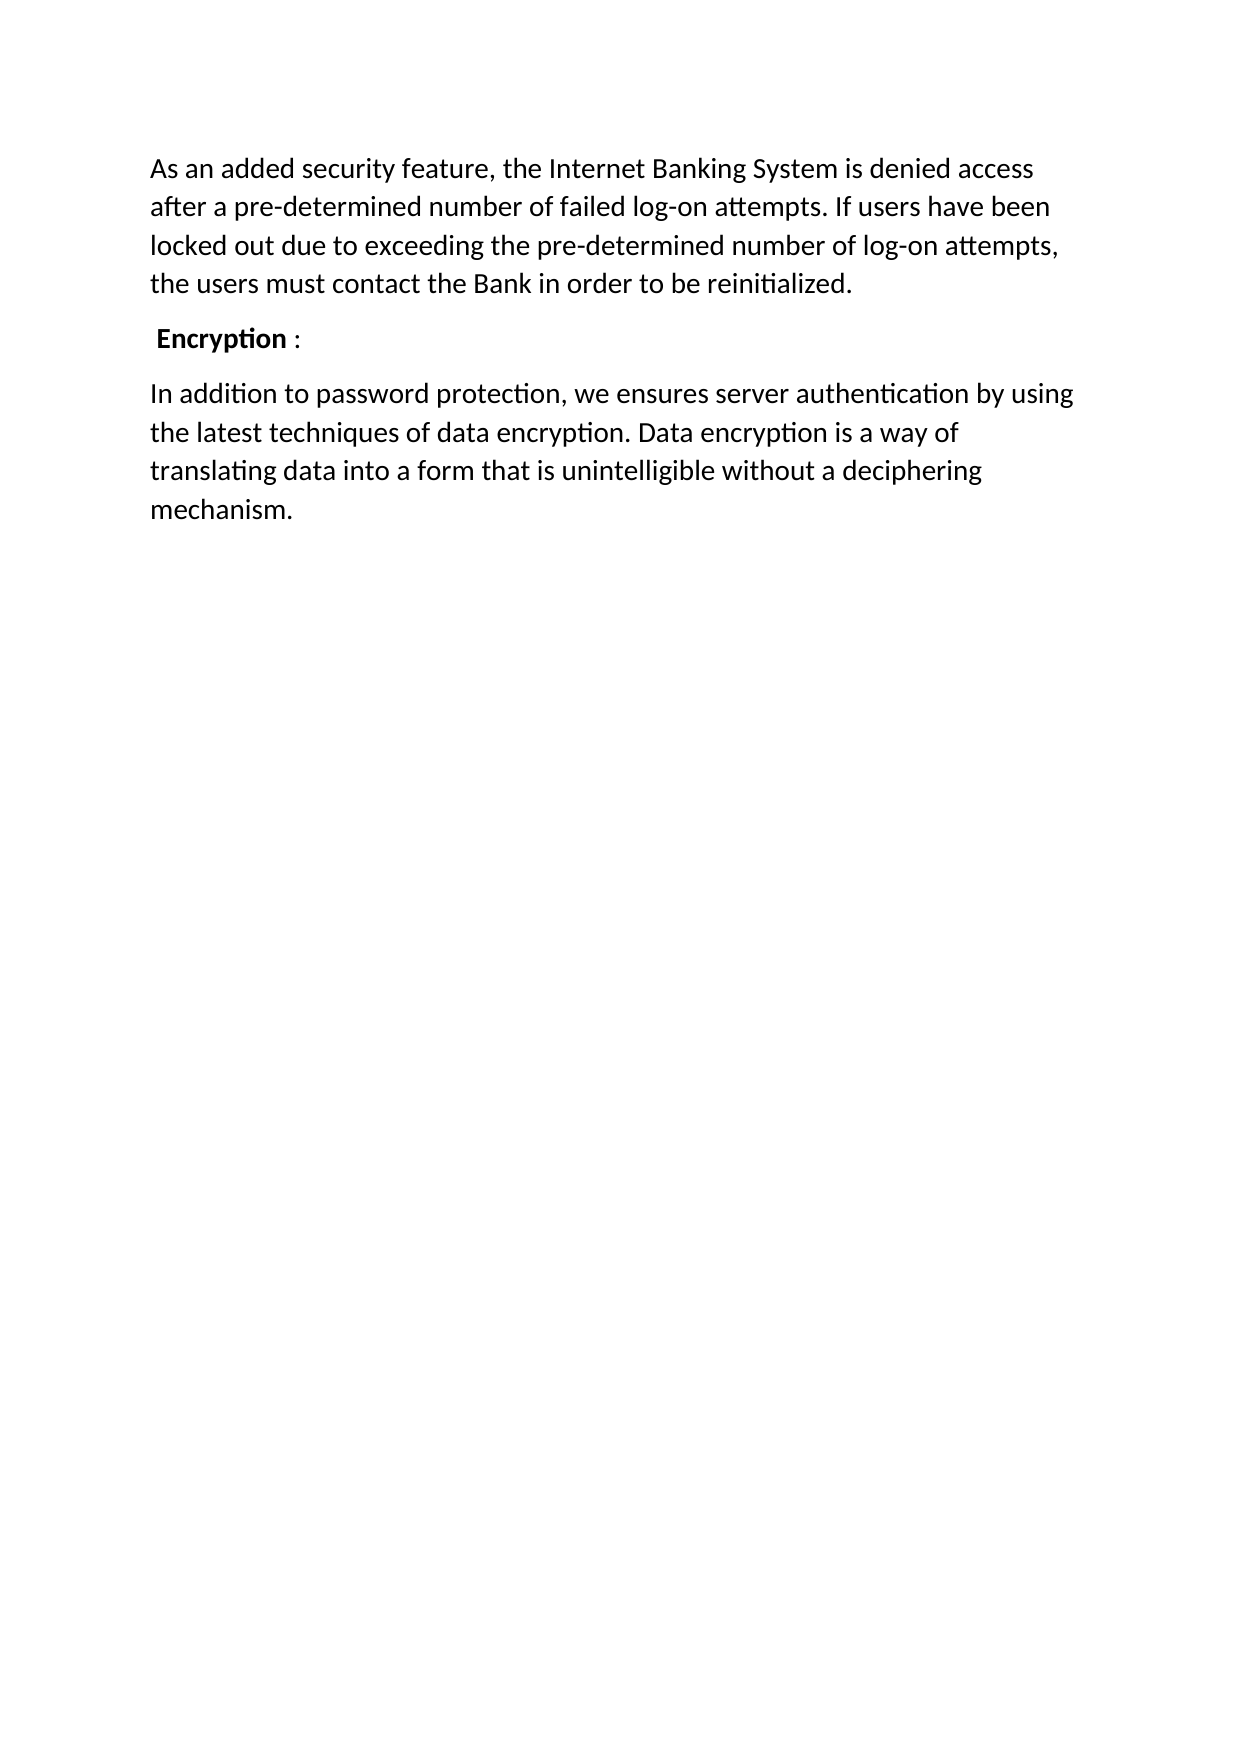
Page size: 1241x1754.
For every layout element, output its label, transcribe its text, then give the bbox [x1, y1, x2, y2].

text As an added security feature, the Internet Banking System is denied access after a pre-determined number of failed log-on attempts. If users have been locked out due to exceeding the pre-determined number of log-on attempts, the users must contact the Bank in order to be reinitialized. [150, 150, 1090, 301]
text In addition to password protection, we ensures server authentication by using the latest techniques of data encryption. Data encryption is a way of translating data into a form that is unintelligible without a deciphering mechanism. [150, 376, 1090, 526]
text Encryption : [150, 320, 1090, 356]
